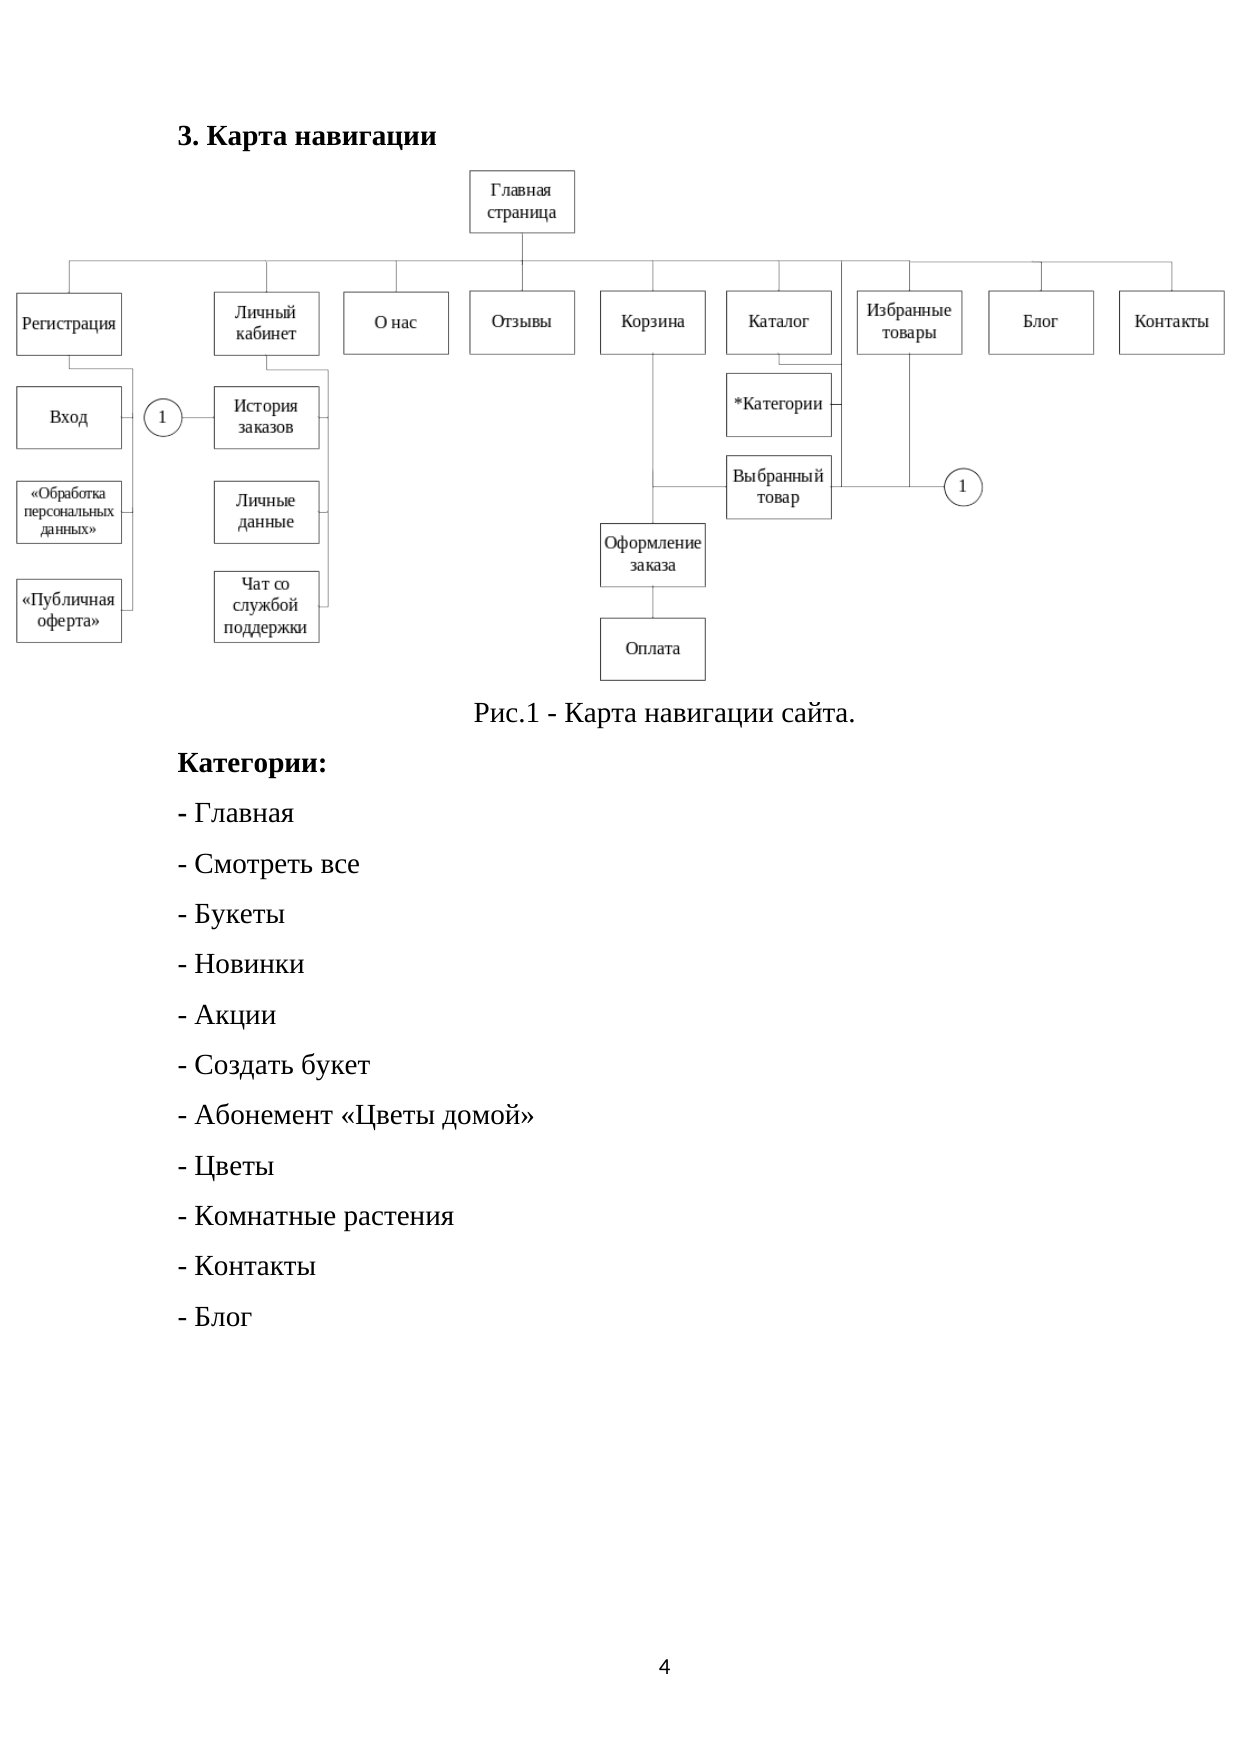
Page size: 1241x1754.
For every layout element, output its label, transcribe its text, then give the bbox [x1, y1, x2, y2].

text - Блог [177, 1299, 1152, 1332]
text - Новинки [177, 946, 1152, 980]
text - Комнатные растения [177, 1198, 1152, 1232]
text - Букеты [177, 896, 1152, 930]
text - Контакты [177, 1248, 1152, 1282]
text Категории: [177, 745, 1152, 779]
text - Создать букет [177, 1047, 1152, 1081]
text - Главная [177, 796, 1152, 829]
text - Смотреть все [177, 846, 1152, 879]
text - Абонемент «Цветы домой» [177, 1097, 1152, 1131]
text - Цветы [177, 1148, 1152, 1181]
text Рис.1 - Карта навигации сайта. [177, 695, 1152, 728]
text 3. Карта навигации [177, 118, 1152, 152]
text - Акции [177, 997, 1152, 1030]
